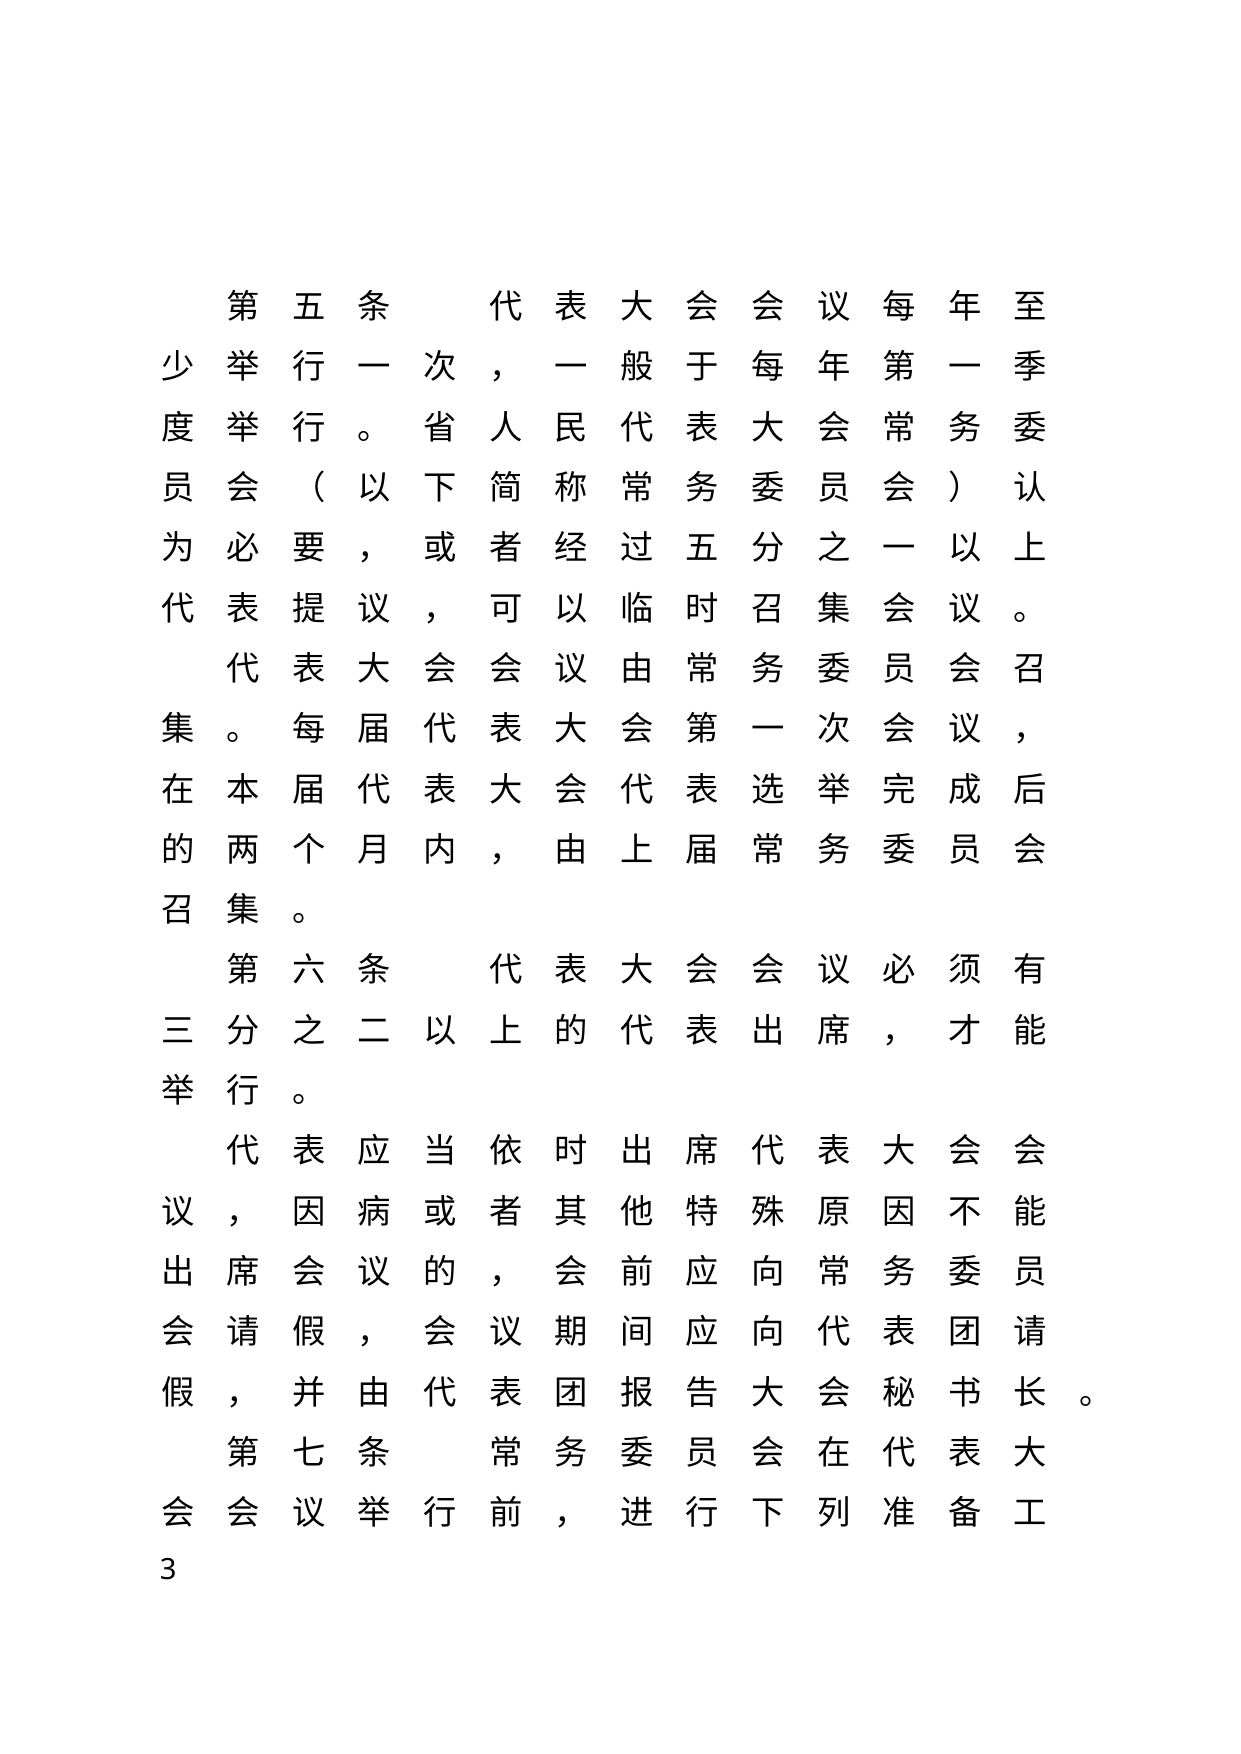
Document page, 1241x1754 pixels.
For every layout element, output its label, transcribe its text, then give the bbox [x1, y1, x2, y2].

text 代表应当依时出席代表大会会议，因病或者其他特殊原因不能出席会议的，会前应向常务委员会请假，会议期间应向代表团请假，并由代表团报告大会秘书长。 [161, 1118, 1079, 1420]
text 第五条 代表大会会议每年至少举行一次，一般于每年第一季度举行。省人民代表大会常务委员会（以下简称常务委员会）认为必要，或者经过五分之一以上代表提议，可以临时召集会议。 [161, 274, 1079, 636]
text 代表大会会议由常务委员会召集。每届代表大会第一次会议，在本届代表大会代表选举完成后的两个月内，由上届常务委员会召集。 [161, 636, 1079, 937]
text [161, 1420, 1079, 1540]
text 第六条 代表大会会议必须有三分之二以上的代表出席，才能举行。 [161, 937, 1079, 1118]
